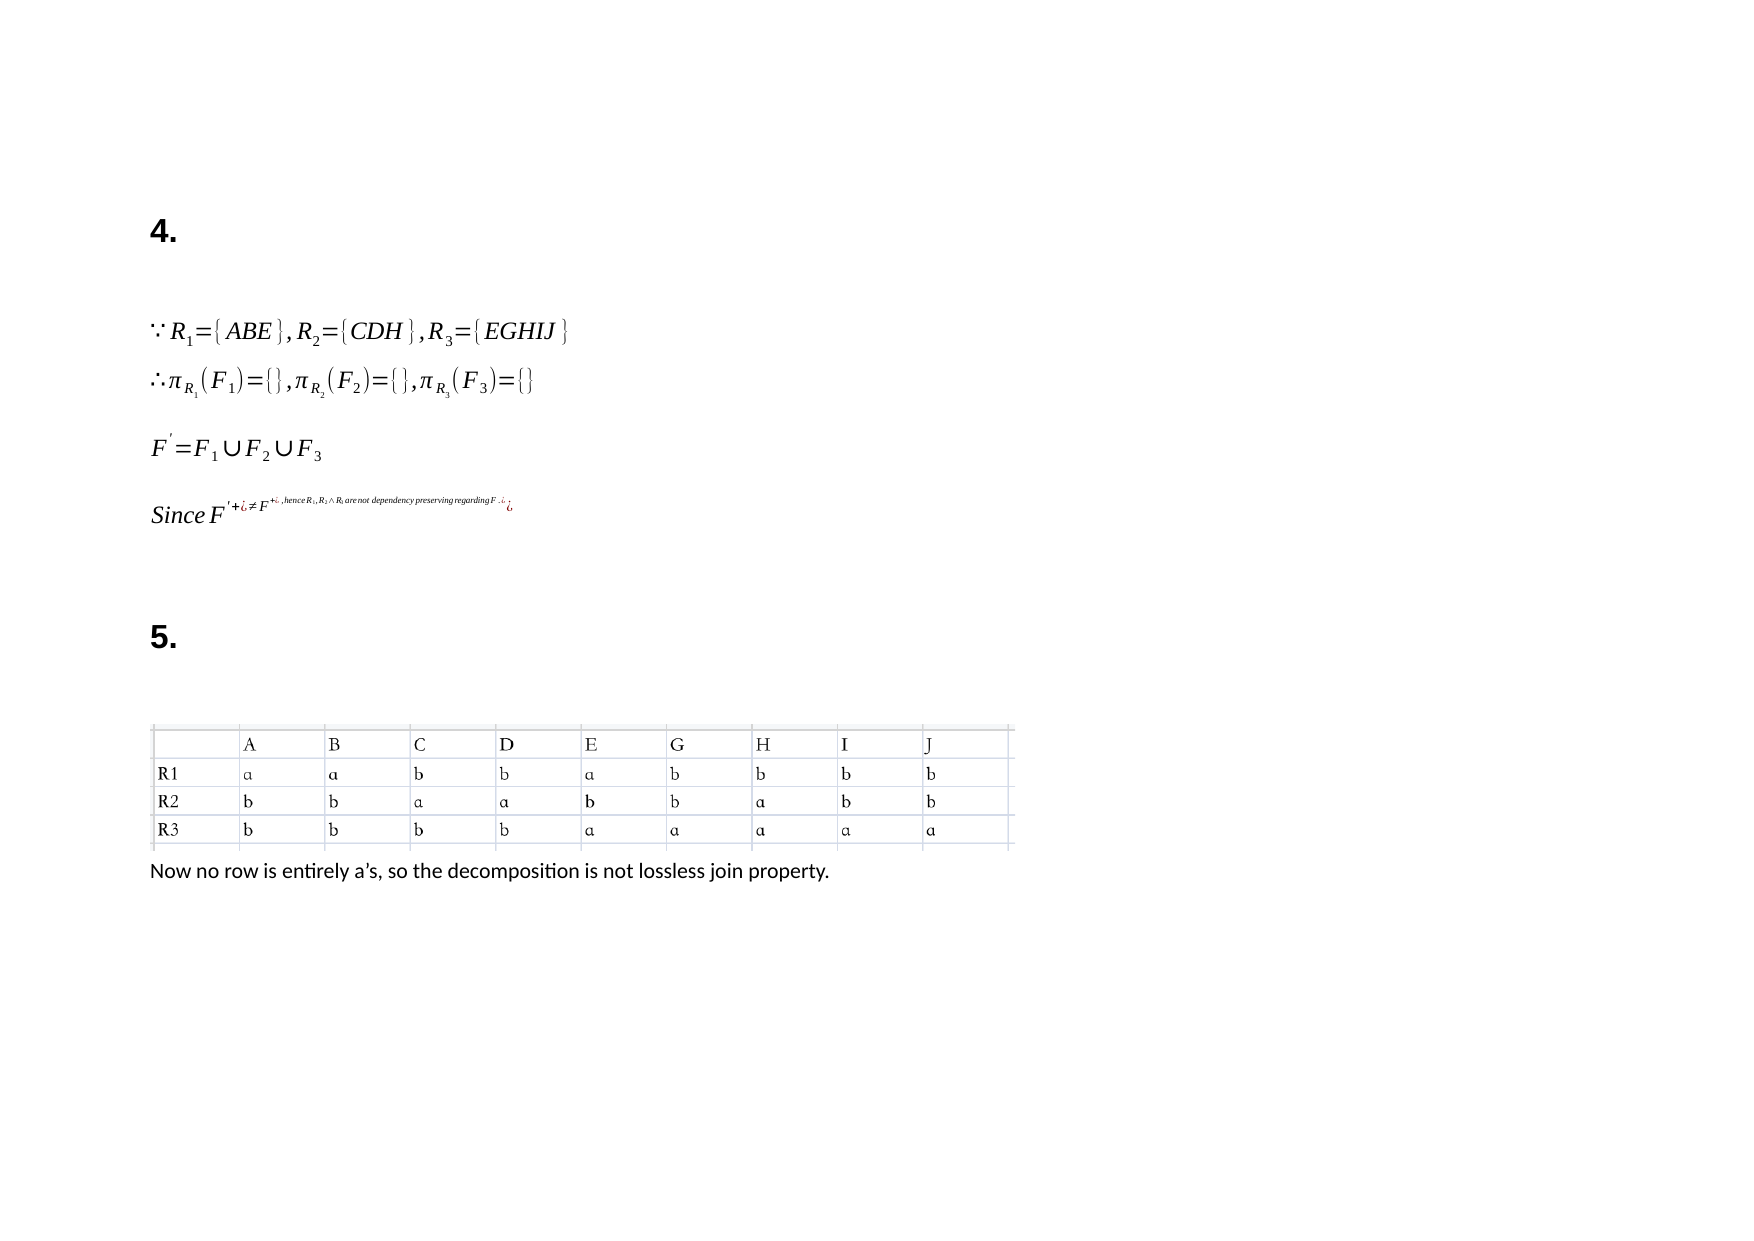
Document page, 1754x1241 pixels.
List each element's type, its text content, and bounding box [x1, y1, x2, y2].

subtitle 4. [150, 198, 1604, 263]
subtitle 5. [150, 604, 1604, 669]
picture [150, 724, 1016, 851]
text Now no row is entirely a’s, so the decomposition is not lossless join property. [150, 854, 1604, 887]
